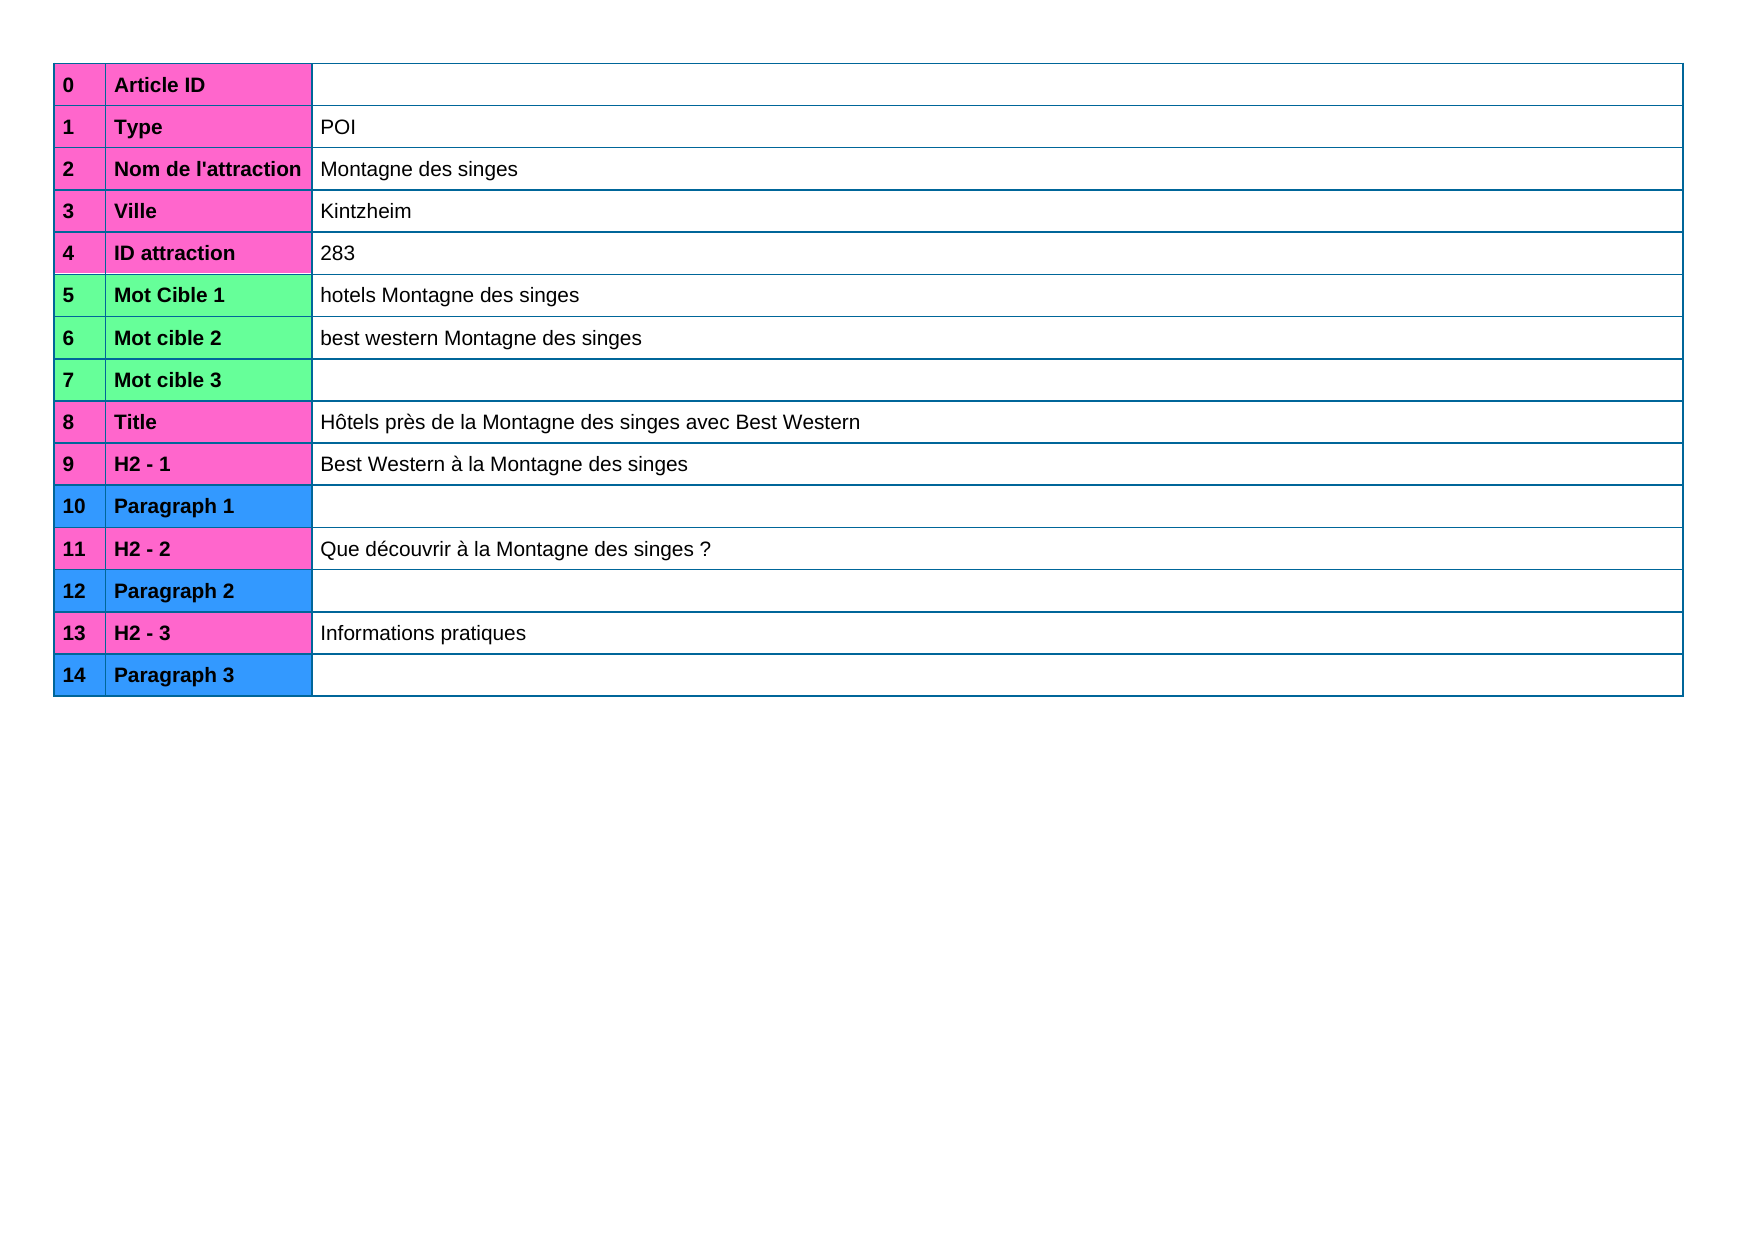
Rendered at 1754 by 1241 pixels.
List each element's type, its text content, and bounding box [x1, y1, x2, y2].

table_cell Montagne des singes [313, 148, 1682, 189]
table_cell H2 - 2 [106, 528, 311, 569]
table_cell Que découvrir à la Montagne des singes ? [313, 528, 1682, 569]
table_cell Type [106, 106, 311, 147]
table_cell POI [313, 106, 1682, 147]
table_cell Mot cible 3 [106, 360, 311, 400]
table_cell 6 [55, 317, 105, 358]
table_cell 7 [55, 360, 105, 400]
table_cell [313, 360, 1682, 400]
table_cell 5 [55, 275, 105, 316]
table_cell hotels Montagne des singes [313, 275, 1682, 316]
table_cell best western Montagne des singes [313, 317, 1682, 358]
table_cell H2 - 1 [106, 444, 311, 484]
table_cell 10 [55, 486, 105, 527]
table_cell Mot Cible 1 [106, 275, 311, 316]
table_cell Paragraph 1 [106, 486, 311, 527]
table_cell Nom de l'attraction [106, 148, 311, 189]
table_cell Title [106, 402, 311, 442]
table_cell Kintzheim [313, 191, 1682, 231]
table_cell Paragraph 3 [106, 655, 311, 695]
table_cell H2 - 3 [106, 613, 311, 653]
table_cell Ville [106, 191, 311, 231]
table_cell 1 [55, 106, 105, 147]
table_cell [313, 570, 1682, 611]
table_cell Paragraph 2 [106, 570, 311, 611]
table_cell [313, 486, 1682, 527]
table_cell 11 [55, 528, 105, 569]
table_cell 13 [55, 613, 105, 653]
table_cell 12 [55, 570, 105, 611]
table_cell 3 [55, 191, 105, 231]
table_cell 2 [55, 148, 105, 189]
table_cell 4 [55, 233, 105, 273]
table_cell Hôtels près de la Montagne des singes avec Best Western [313, 402, 1682, 442]
table_cell 14 [55, 655, 105, 695]
table_cell 9 [55, 444, 105, 484]
table_cell 283 [313, 233, 1682, 273]
table_cell ID attraction [106, 233, 311, 273]
table_cell Informations pratiques [313, 613, 1682, 653]
table_header [313, 64, 1682, 105]
table_cell Mot cible 2 [106, 317, 311, 358]
table_header Article ID [106, 64, 311, 105]
table_cell Best Western à la Montagne des singes [313, 444, 1682, 484]
table_header 0 [55, 64, 105, 105]
table_cell 8 [55, 402, 105, 442]
table_cell [313, 655, 1682, 695]
